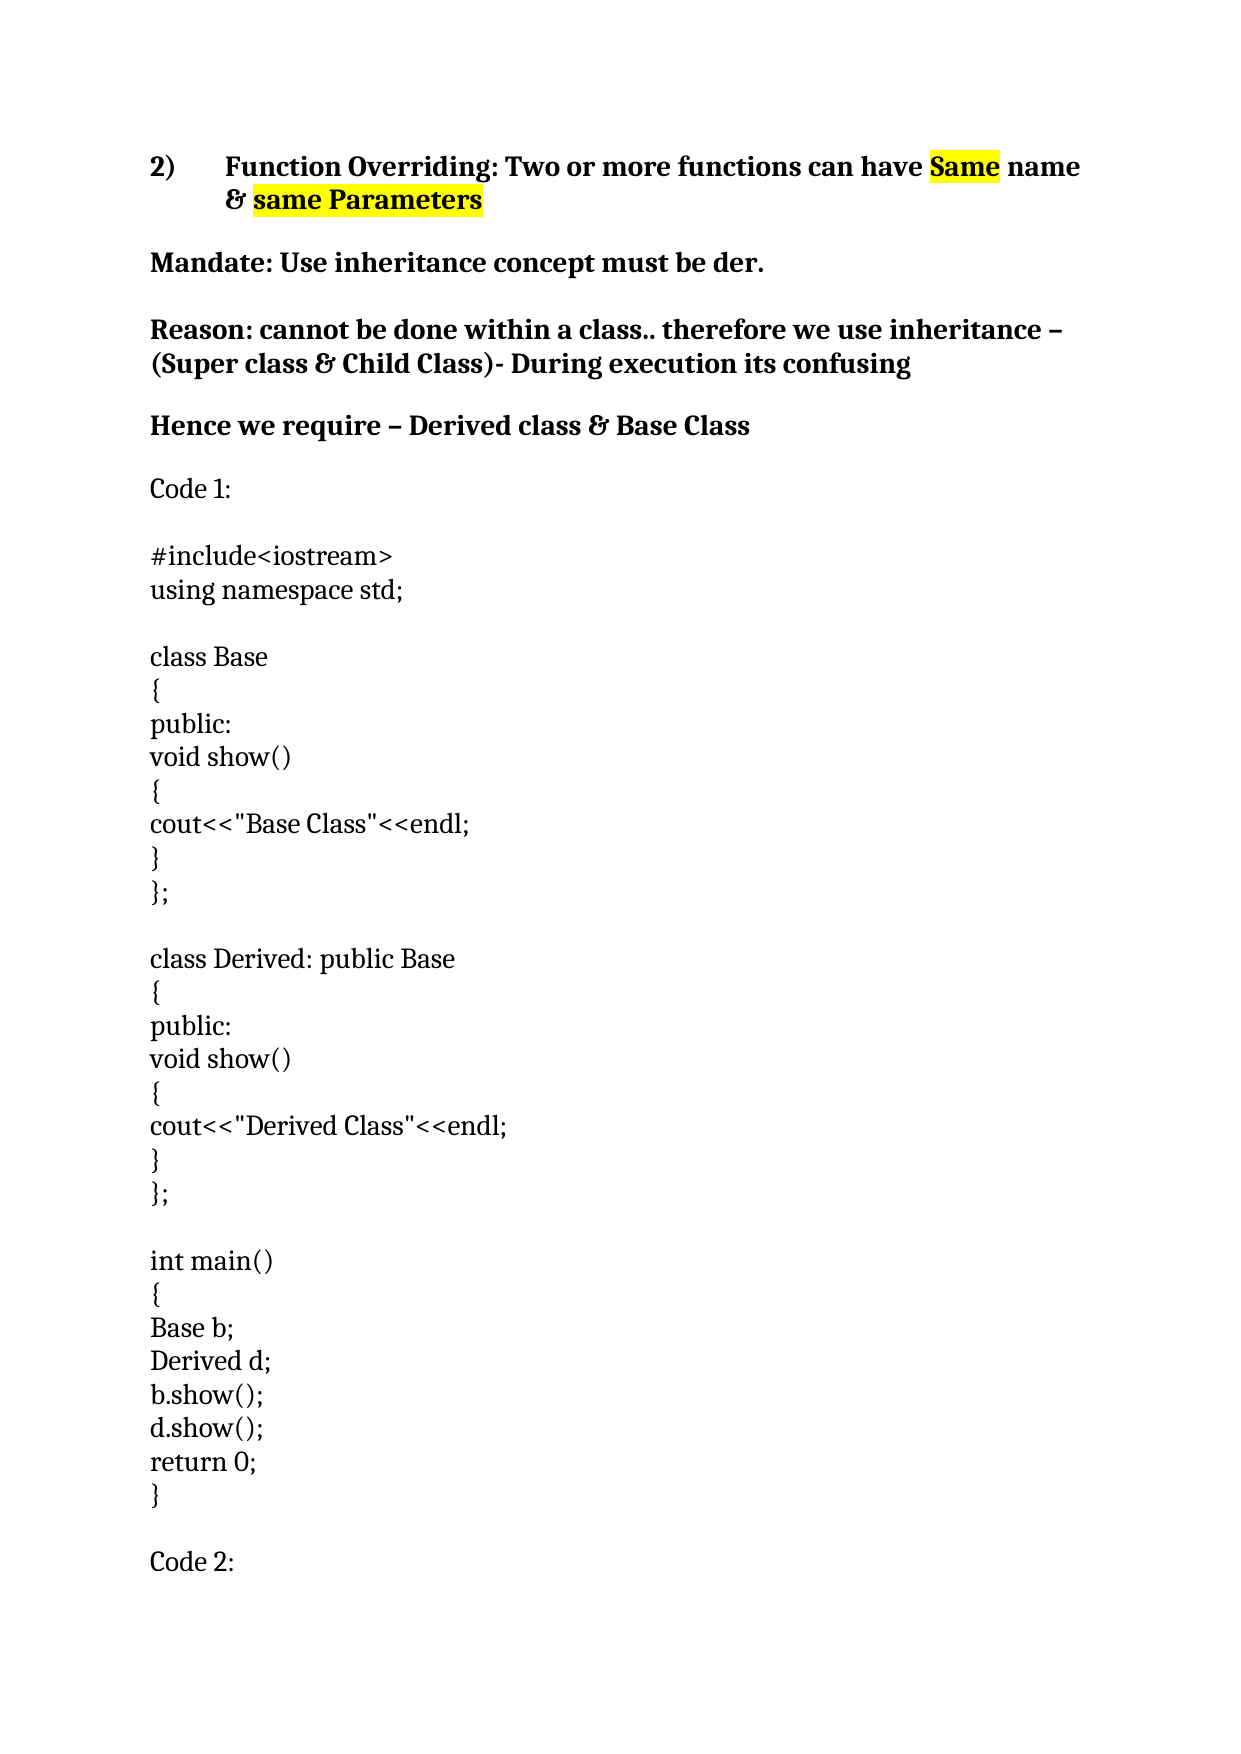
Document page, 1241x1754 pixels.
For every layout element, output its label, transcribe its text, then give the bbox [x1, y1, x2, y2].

text public: [150, 707, 1090, 741]
text void show() [150, 1042, 1090, 1076]
text } [150, 841, 1090, 875]
text #include<iostream> [150, 539, 1090, 573]
text Code 1: [150, 472, 1090, 506]
text }; [150, 875, 1090, 908]
text Derived d; [150, 1344, 1090, 1378]
text cout<<"Derived Class"<<endl; [150, 1109, 1090, 1143]
text class Base [150, 640, 1090, 673]
text { [150, 1277, 1090, 1311]
text public: [150, 1009, 1090, 1042]
text int main() [150, 1244, 1090, 1277]
text using namespace std; [150, 573, 1090, 606]
text Code 2: [150, 1546, 1090, 1579]
text { [150, 1076, 1090, 1109]
text d.show(); [150, 1411, 1090, 1445]
list Function Overriding: Two or more functions can have Same name & same Parameters [150, 150, 1090, 217]
text }; [150, 1177, 1090, 1210]
text { [150, 975, 1090, 1009]
text } [150, 1143, 1090, 1177]
text cout<<"Base Class"<<endl; [150, 808, 1090, 841]
text { [150, 774, 1090, 808]
text } [150, 1478, 1090, 1512]
text void show() [150, 741, 1090, 774]
text Mandate: Use inheritance concept must be der. Reason: cannot be done within a class.. therefore we use inheritance – (Super class & Child Class)- During execution its confusing [150, 246, 1090, 380]
text { [150, 673, 1090, 707]
text Base b; [150, 1311, 1090, 1344]
text return 0; [150, 1445, 1090, 1478]
text Hence we require – Derived class & Base Class [150, 409, 1090, 443]
text class Derived: public Base [150, 942, 1090, 975]
text b.show(); [150, 1378, 1090, 1411]
